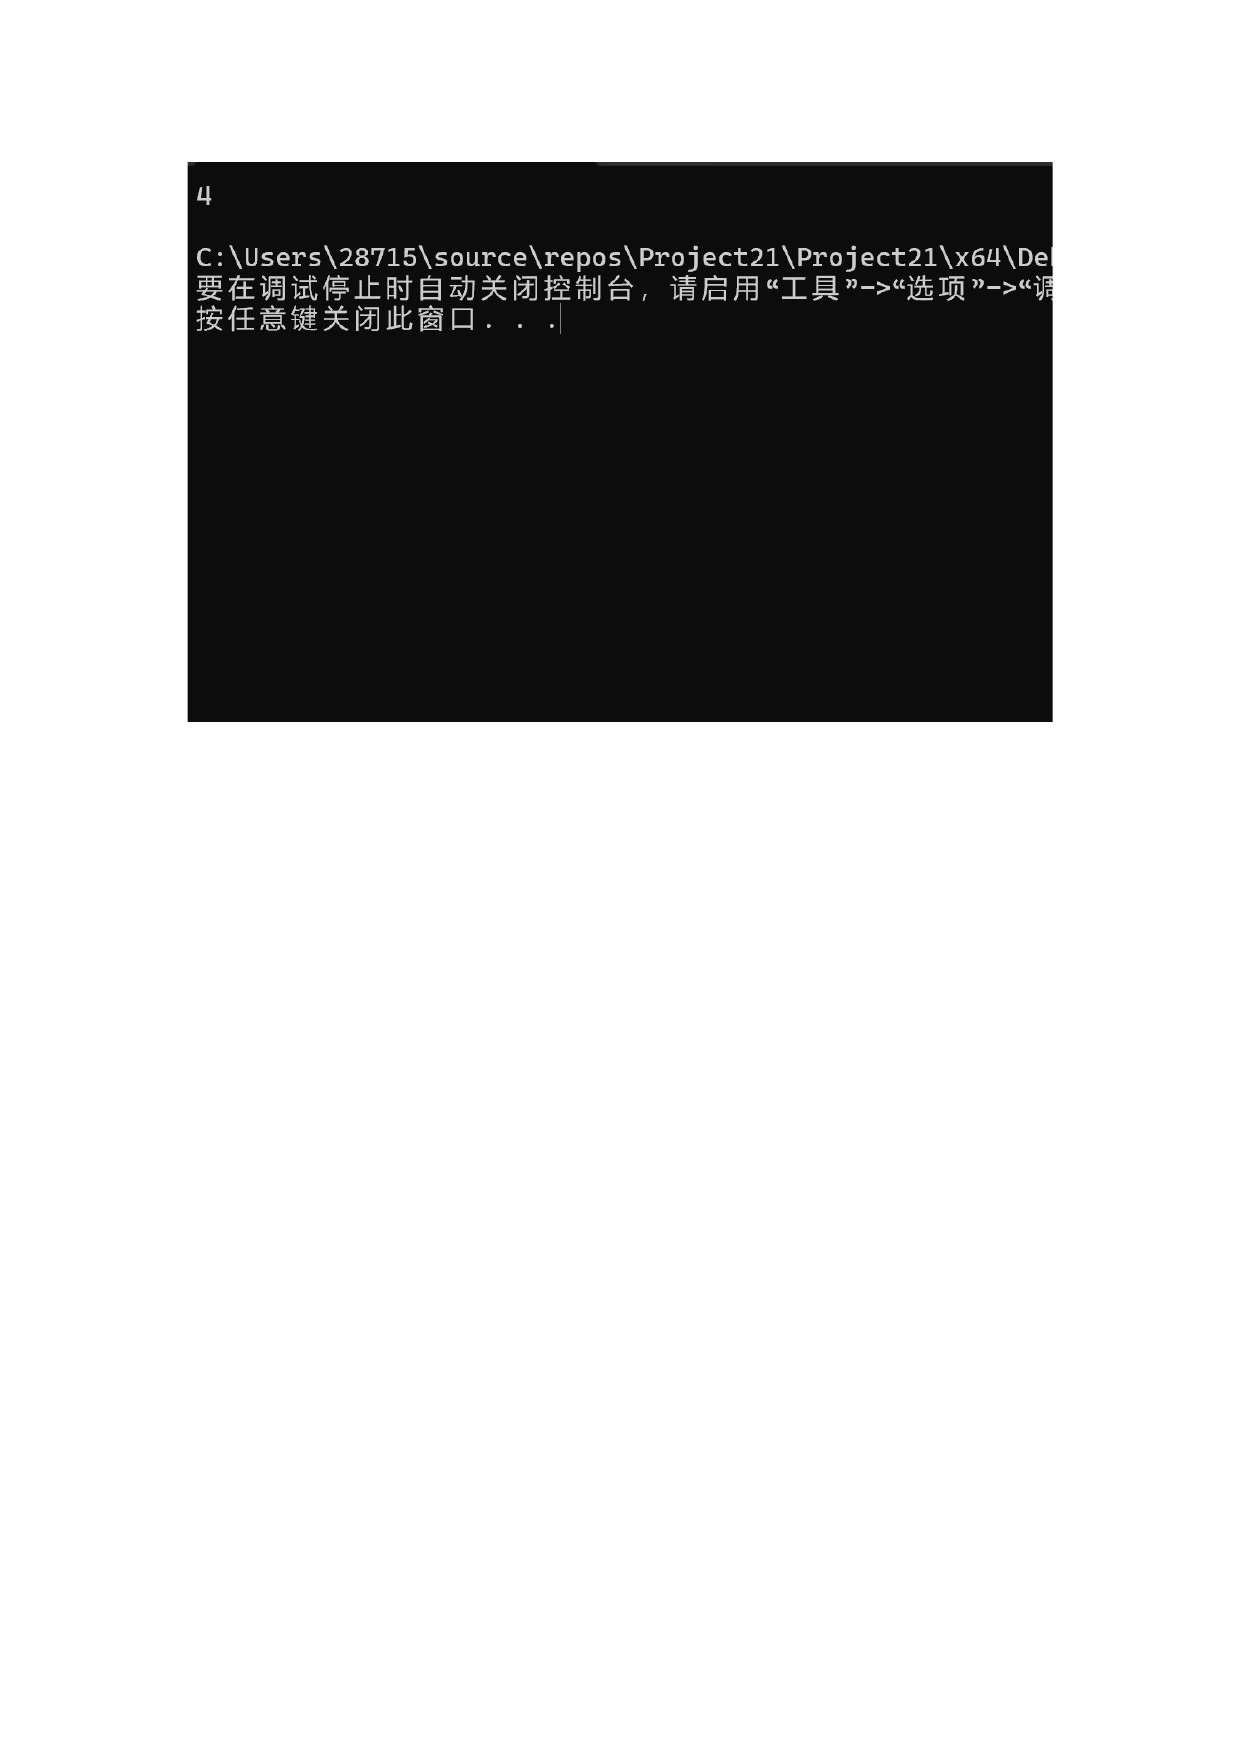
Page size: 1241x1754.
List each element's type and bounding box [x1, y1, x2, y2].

picture [187, 162, 1053, 722]
